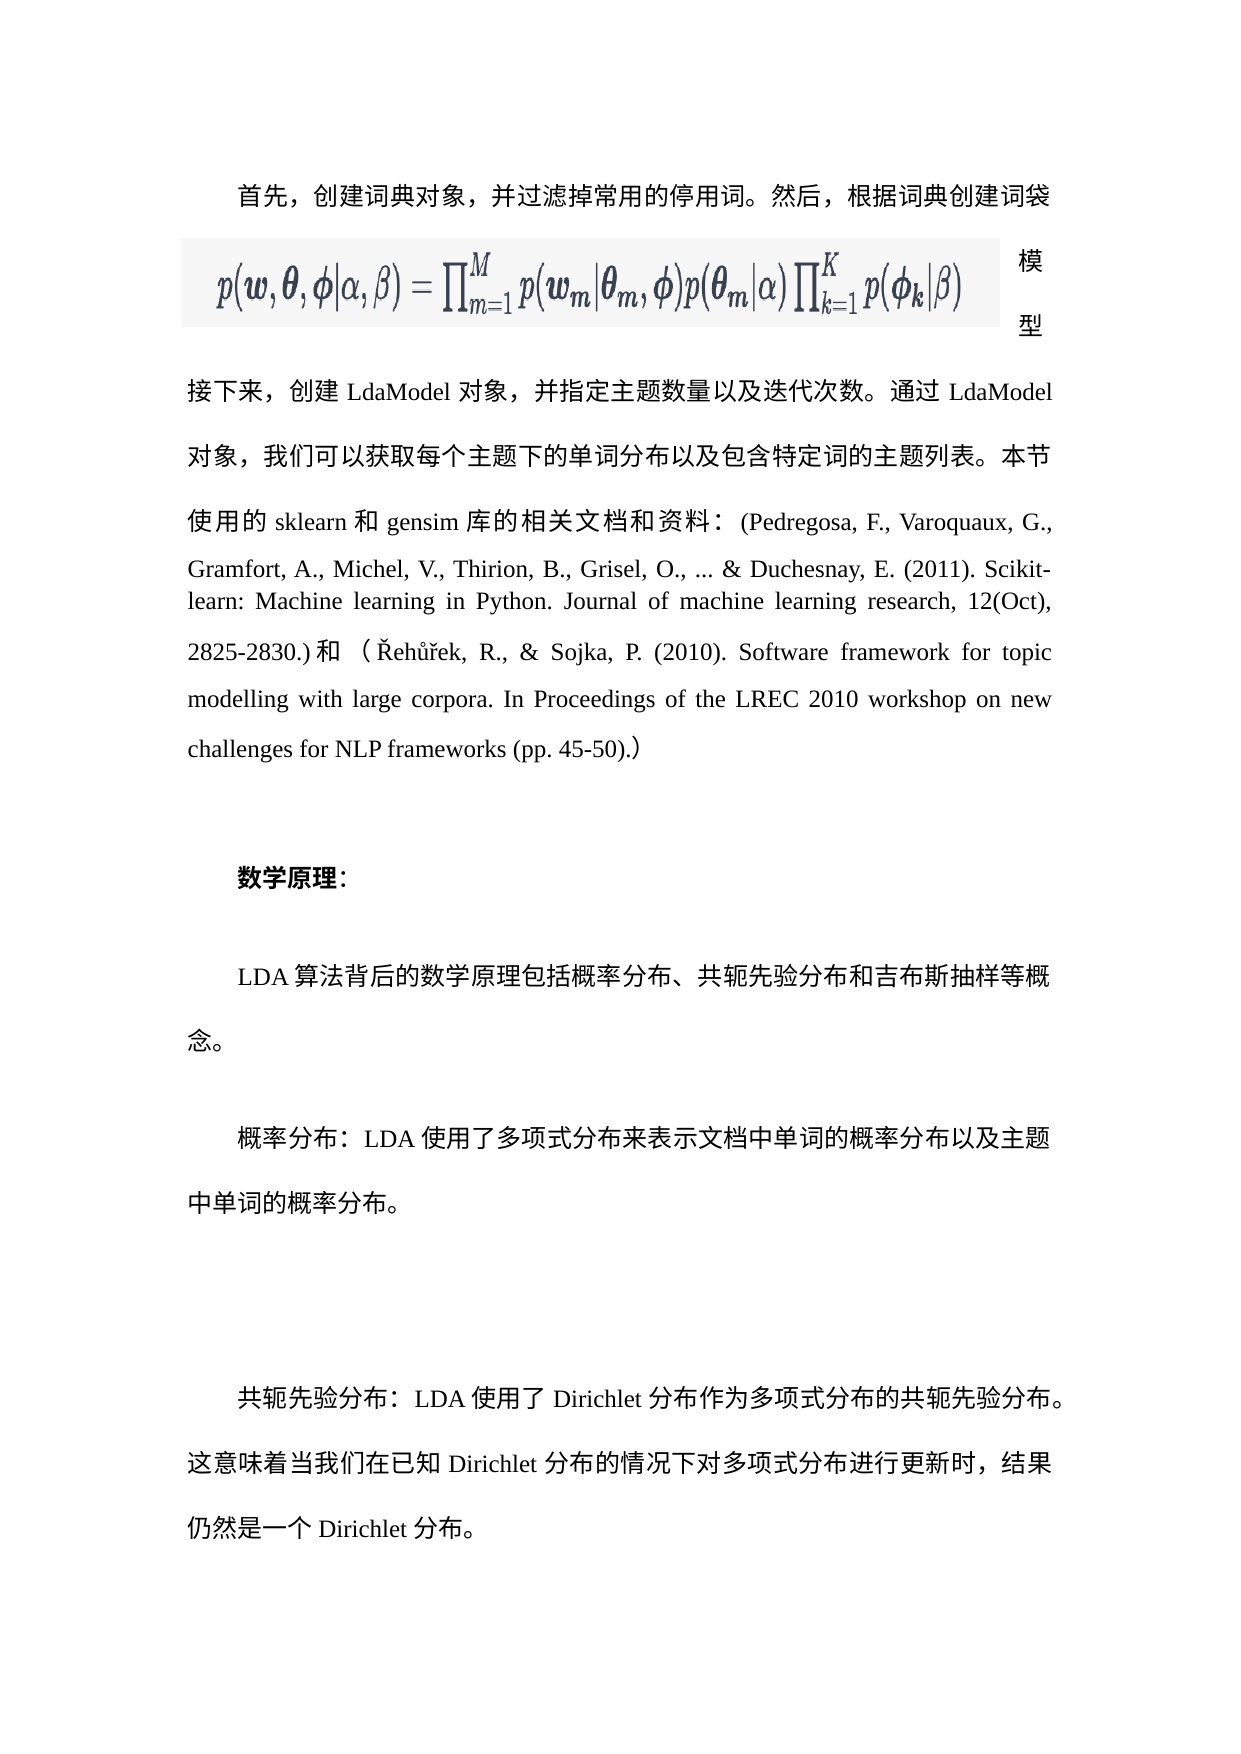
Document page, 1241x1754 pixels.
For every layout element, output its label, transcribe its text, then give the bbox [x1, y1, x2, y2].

text 数学原理： [187, 844, 1053, 909]
picture [181, 238, 1001, 327]
text 概率分布：LDA 使用了多项式分布来表示文档中单词的概率分布以及主题中单词的概率分布。 [187, 1104, 1053, 1234]
text 首先，创建词典对象，并过滤掉常用的停用词。然后，根据词典创建词袋模型。接下来，创建 LdaModel 对象，并指定主题数量以及迭代次数。通过 LdaModel 对象，我们可以获取每个主题下的单词分布以及包含特定词的主题列表。本节使用的sklearn和gensim库的相关文档和资料：(Pedregosa, F., Varoquaux, G., Gramfort, A., Michel, V., Thirion, B., Grisel, O., ... & Duchesnay, E. (2011). Scikit-learn: Machine learning in Python. Journal of machine learning research, 12(Oct), 2825-2830.)和（Řehůřek, R., & Sojka, P. (2010). Software framework for topic modelling with large corpora. In Proceedings of the LREC 2010 workshop on new challenges for NLP frameworks (pp. 45-50).） [187, 162, 1053, 779]
text LDA 算法背后的数学原理包括概率分布、共轭先验分布和吉布斯抽样等概念。 [187, 942, 1053, 1072]
text 共轭先验分布：LDA 使用了 Dirichlet 分布作为多项式分布的共轭先验分布。这意味着当我们在已知 Dirichlet 分布的情况下对多项式分布进行更新时，结果仍然是一个 Dirichlet 分布。 [187, 1364, 1053, 1559]
